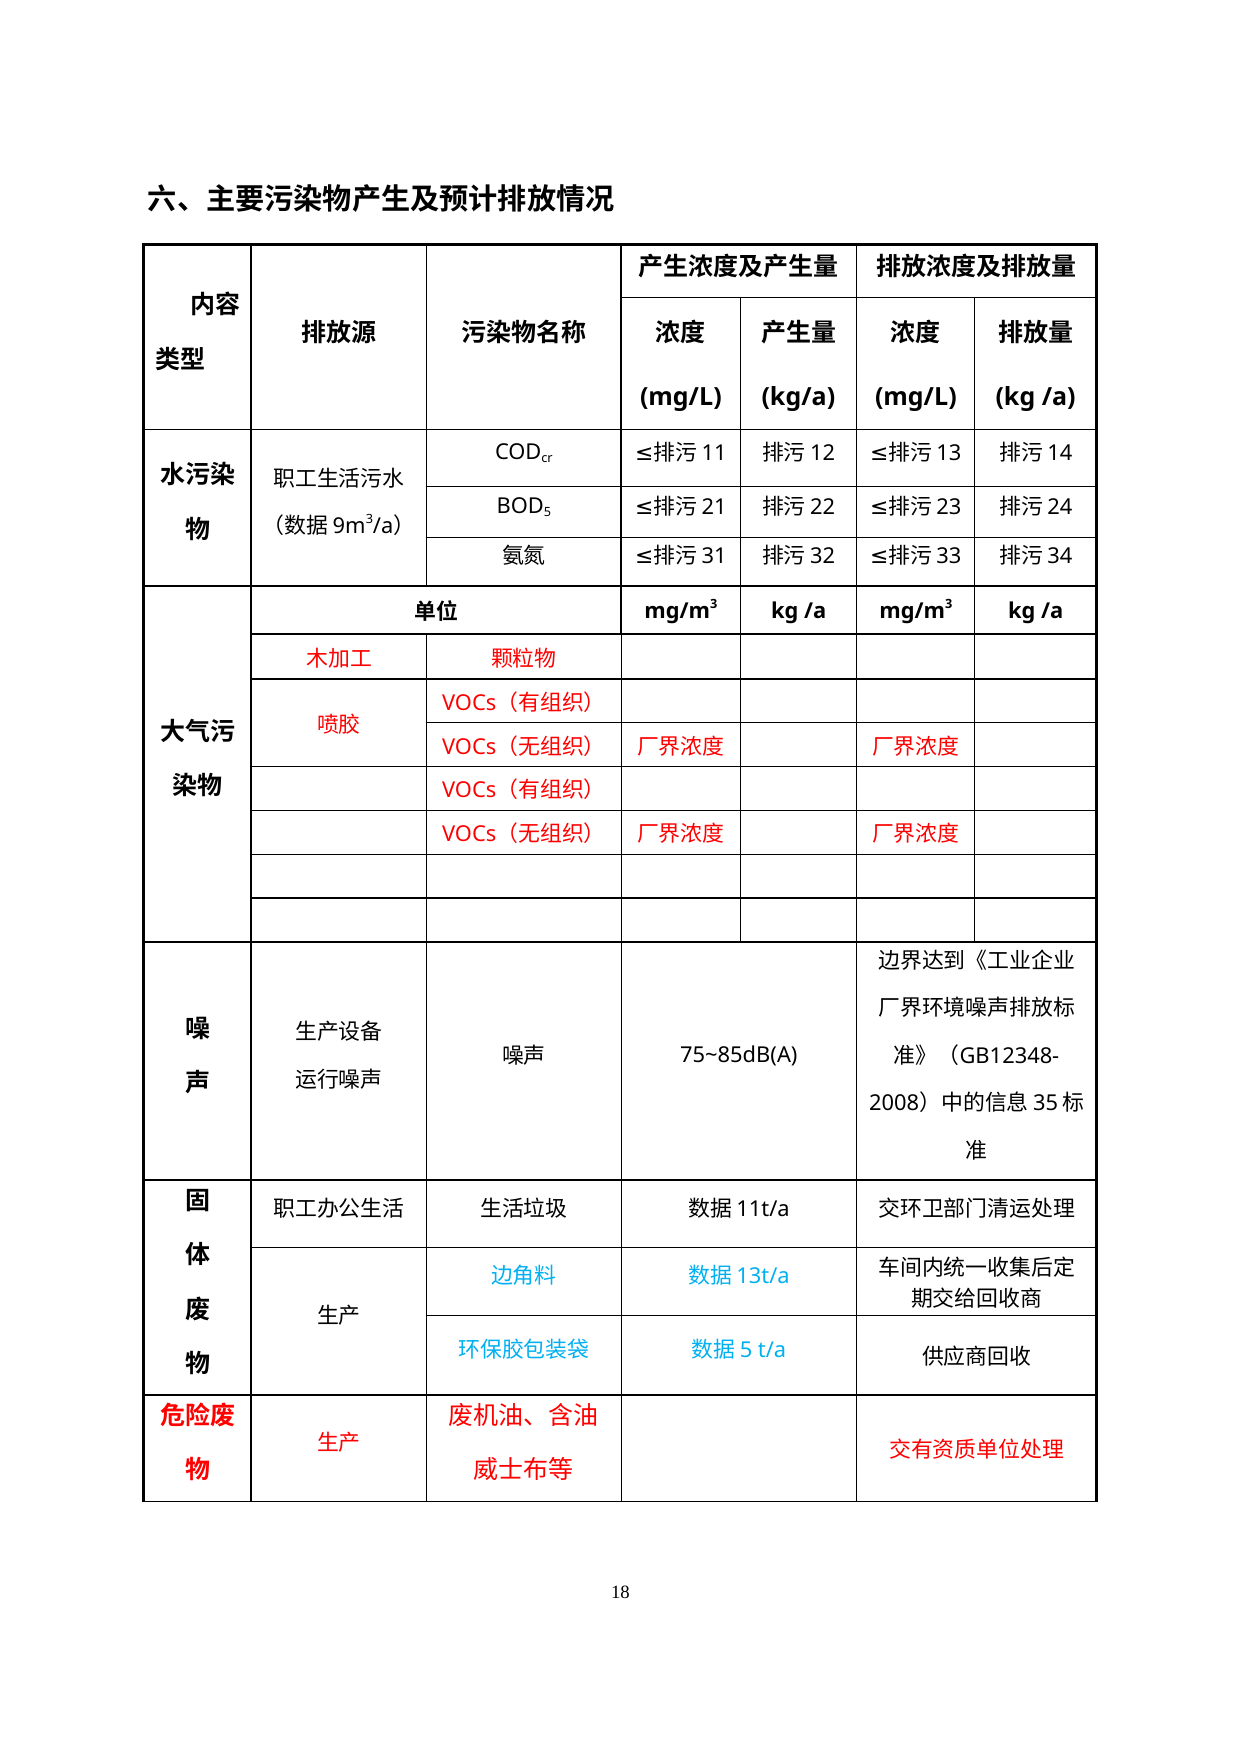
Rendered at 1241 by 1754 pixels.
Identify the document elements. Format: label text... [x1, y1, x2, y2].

table_cell ≤排污13 [857, 430, 974, 486]
table_cell 木加工 [252, 635, 426, 678]
table_cell [975, 855, 1095, 897]
table_cell 排污12 [741, 430, 856, 486]
table_cell 排污22 [741, 487, 856, 537]
table_cell 噪 声 [145, 943, 250, 1179]
table_header 排放源 [252, 246, 426, 428]
table_cell 生活垃圾 [427, 1181, 621, 1247]
table_cell [741, 680, 856, 722]
table_cell 边角料 [427, 1248, 621, 1314]
table_cell 浓度(mg/L) [857, 298, 974, 428]
table_cell [427, 899, 621, 941]
table_cell [857, 855, 974, 897]
table_cell 环保胶包装袋 [427, 1316, 621, 1394]
table_cell [857, 680, 974, 722]
table_cell [975, 899, 1095, 941]
table_cell 单位 [252, 587, 620, 633]
table_cell 水污染物 [145, 430, 250, 585]
table_cell [975, 723, 1095, 766]
table_cell VOCs（有组织） [427, 767, 621, 809]
table_cell [252, 899, 426, 941]
table_cell ≤排污33 [857, 538, 974, 585]
table_cell CODcr [427, 430, 620, 486]
table_cell ≤排污23 [857, 487, 974, 537]
table_cell 厂界浓度 [622, 723, 740, 766]
table_cell [975, 811, 1095, 853]
table_cell 边界达到《工业企业厂界环境噪声排放标准》（GB12348-2008）中的信息35标准 [857, 943, 1095, 1179]
table_cell 喷胶 [252, 680, 426, 766]
table_cell [741, 723, 856, 766]
table_header 产生浓度及产生量 [622, 246, 856, 297]
table_cell ≤排污11 [622, 430, 740, 486]
table_cell [975, 680, 1095, 722]
table_cell [741, 855, 856, 897]
subtitle 六、主要污染物产生及预计排放情况 [148, 176, 1092, 218]
table_cell [741, 811, 856, 853]
table_cell 排污32 [741, 538, 856, 585]
table_cell 厂界浓度 [622, 811, 740, 853]
table_cell 氨氮 [427, 538, 620, 585]
table_cell [857, 767, 974, 809]
table_cell 厂界浓度 [857, 811, 974, 853]
table_cell 噪声 [427, 943, 621, 1179]
table_cell 固 体 废 物 [145, 1181, 250, 1394]
table_cell 排污14 [975, 430, 1095, 486]
table_cell 生产 [252, 1248, 426, 1394]
table_cell [622, 635, 740, 678]
table_cell 产生量 (kg/a) [741, 298, 856, 428]
table_cell BOD5 [427, 487, 620, 537]
table_cell [622, 1396, 856, 1501]
table_cell 数据11t/a [622, 1181, 856, 1247]
table_cell VOCs（有组织） [427, 680, 621, 722]
table_cell 75~85dB(A) [622, 943, 856, 1179]
table_cell 生产 [252, 1396, 426, 1501]
table_cell 排污24 [975, 487, 1095, 537]
table_cell ≤排污21 [622, 487, 740, 537]
table_cell kg /a [741, 587, 856, 633]
table_cell [857, 635, 974, 678]
table_cell 交环卫部门清运处理 [857, 1181, 1095, 1247]
table_cell [252, 811, 426, 853]
table_cell 数据5 t/a [622, 1316, 856, 1394]
table_cell 浓度(mg/L) [622, 298, 740, 428]
table_cell 厂界浓度 [857, 723, 974, 766]
table_cell VOCs（无组织） [427, 811, 621, 853]
table_cell [741, 899, 856, 941]
table_cell [622, 899, 740, 941]
table_header 排放浓度及排放量 [857, 246, 1095, 297]
table_cell VOCs（无组织） [427, 723, 621, 766]
table_cell 职工办公生活 [252, 1181, 426, 1247]
table_cell [975, 767, 1095, 809]
table_cell 颗粒物 [427, 635, 621, 678]
table_cell 排放量 (kg /a) [975, 298, 1095, 428]
table_header 内容 类型 [145, 246, 250, 428]
table_cell [252, 767, 426, 809]
table_cell kg /a [975, 587, 1095, 633]
table_cell [622, 680, 740, 722]
table_cell mg/m3 [622, 587, 740, 633]
table_cell 供应商回收 [857, 1316, 1095, 1394]
table_cell 数据13t/a [622, 1248, 856, 1314]
table_cell 废机油、含油威士布等 [427, 1396, 621, 1501]
table_cell 大气污染物 [145, 587, 250, 941]
table_cell [975, 635, 1095, 678]
table_cell [427, 855, 621, 897]
table_cell 排污34 [975, 538, 1095, 585]
table_cell ≤排污31 [622, 538, 740, 585]
table_cell 危险废物 [145, 1396, 250, 1501]
table_cell [252, 855, 426, 897]
table_cell [741, 635, 856, 678]
table_cell 交有资质单位处理 [857, 1396, 1095, 1501]
table_cell 职工生活污水 （数据9m3/a） [252, 430, 426, 585]
table_header 污染物名称 [427, 246, 620, 428]
table_cell [857, 899, 974, 941]
table_cell [741, 767, 856, 809]
table_cell mg/m3 [857, 587, 974, 633]
table_cell 车间内统一收集后定期交给回收商 [857, 1248, 1095, 1314]
table_cell [622, 855, 740, 897]
table_cell [622, 767, 740, 809]
table_cell 生产设备 运行噪声 [252, 943, 426, 1179]
